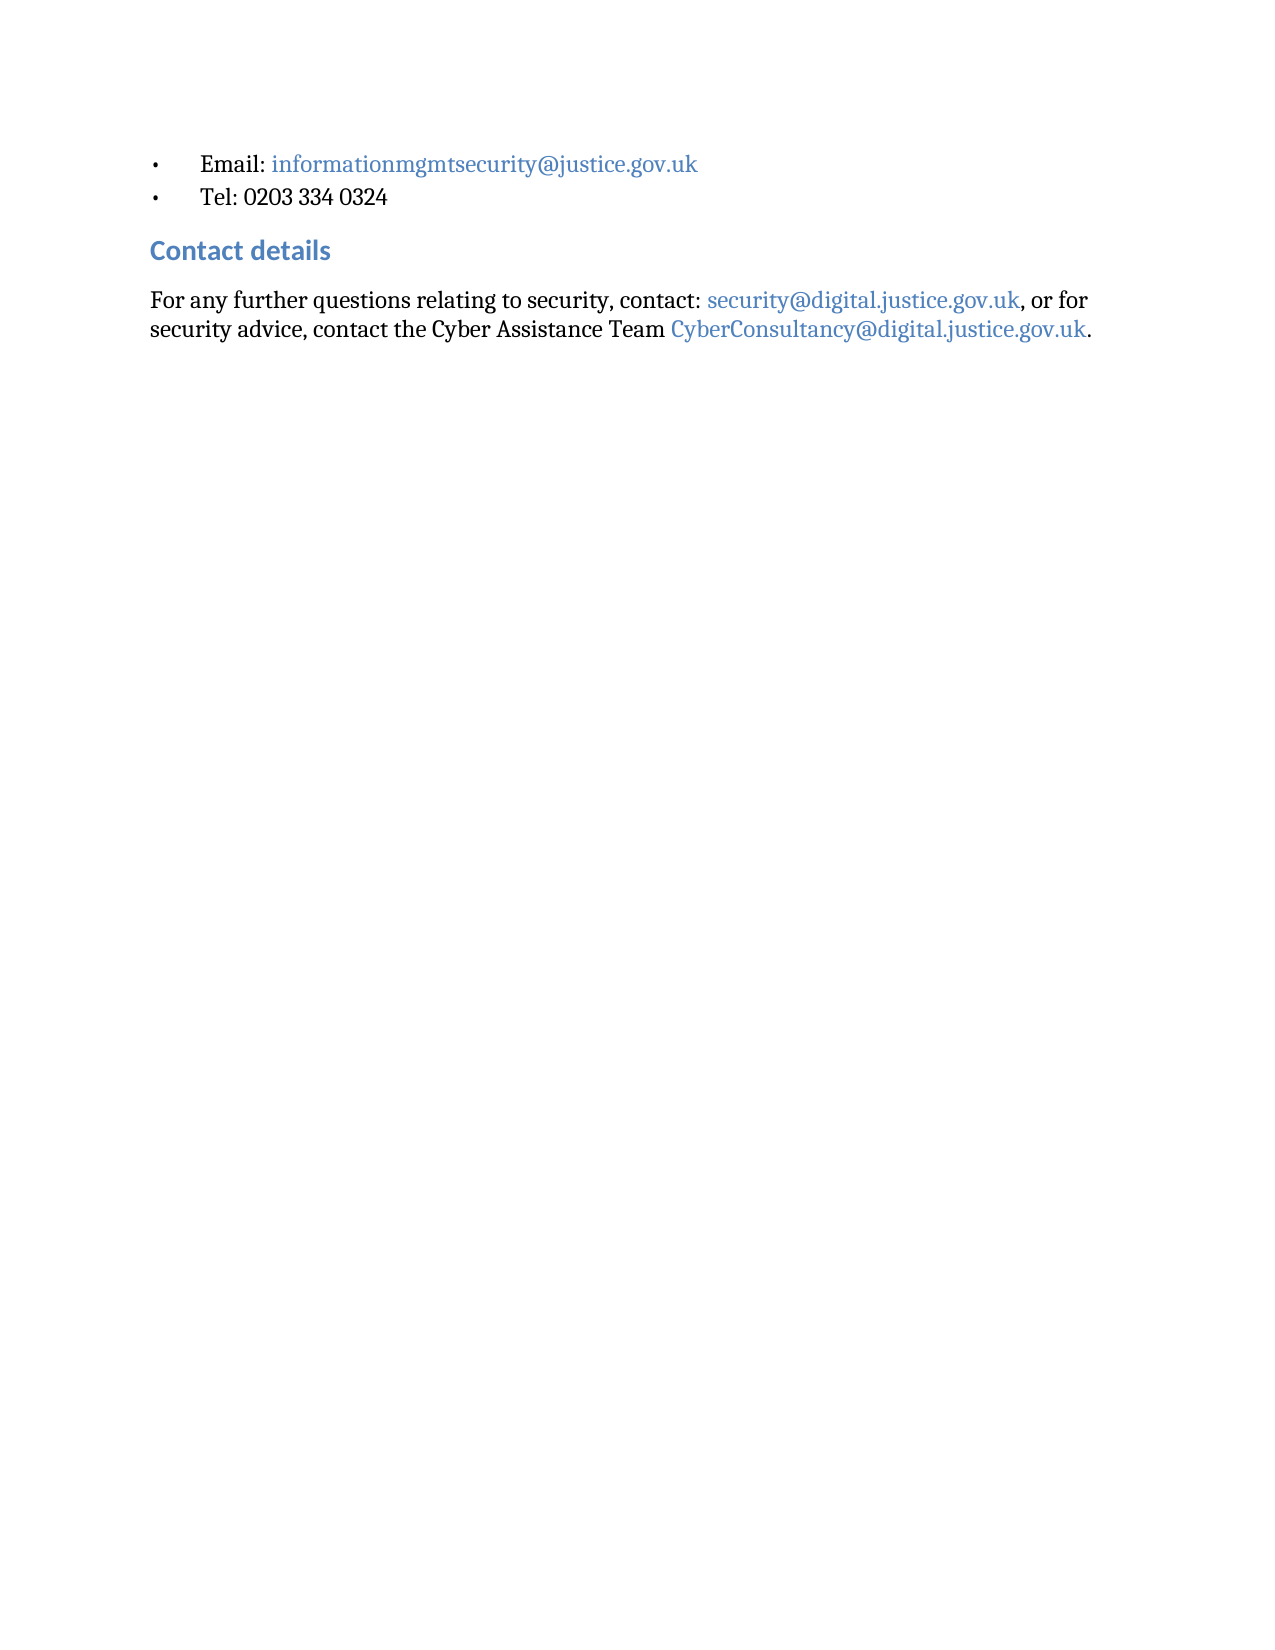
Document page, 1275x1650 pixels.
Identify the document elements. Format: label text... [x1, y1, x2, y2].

text For any further questions relating to security, contact: security@digital.justice.gov.uk, or for security advice, contact the Cyber Assistance Team CyberConsultancy@digital.justice.gov.uk. [150, 286, 1125, 344]
subtitle Contact details [150, 232, 1125, 268]
list Email: informationmgmtsecurity@justice.gov.uk [150, 150, 1125, 179]
list Tel: 0203 334 0324 [150, 182, 1125, 211]
